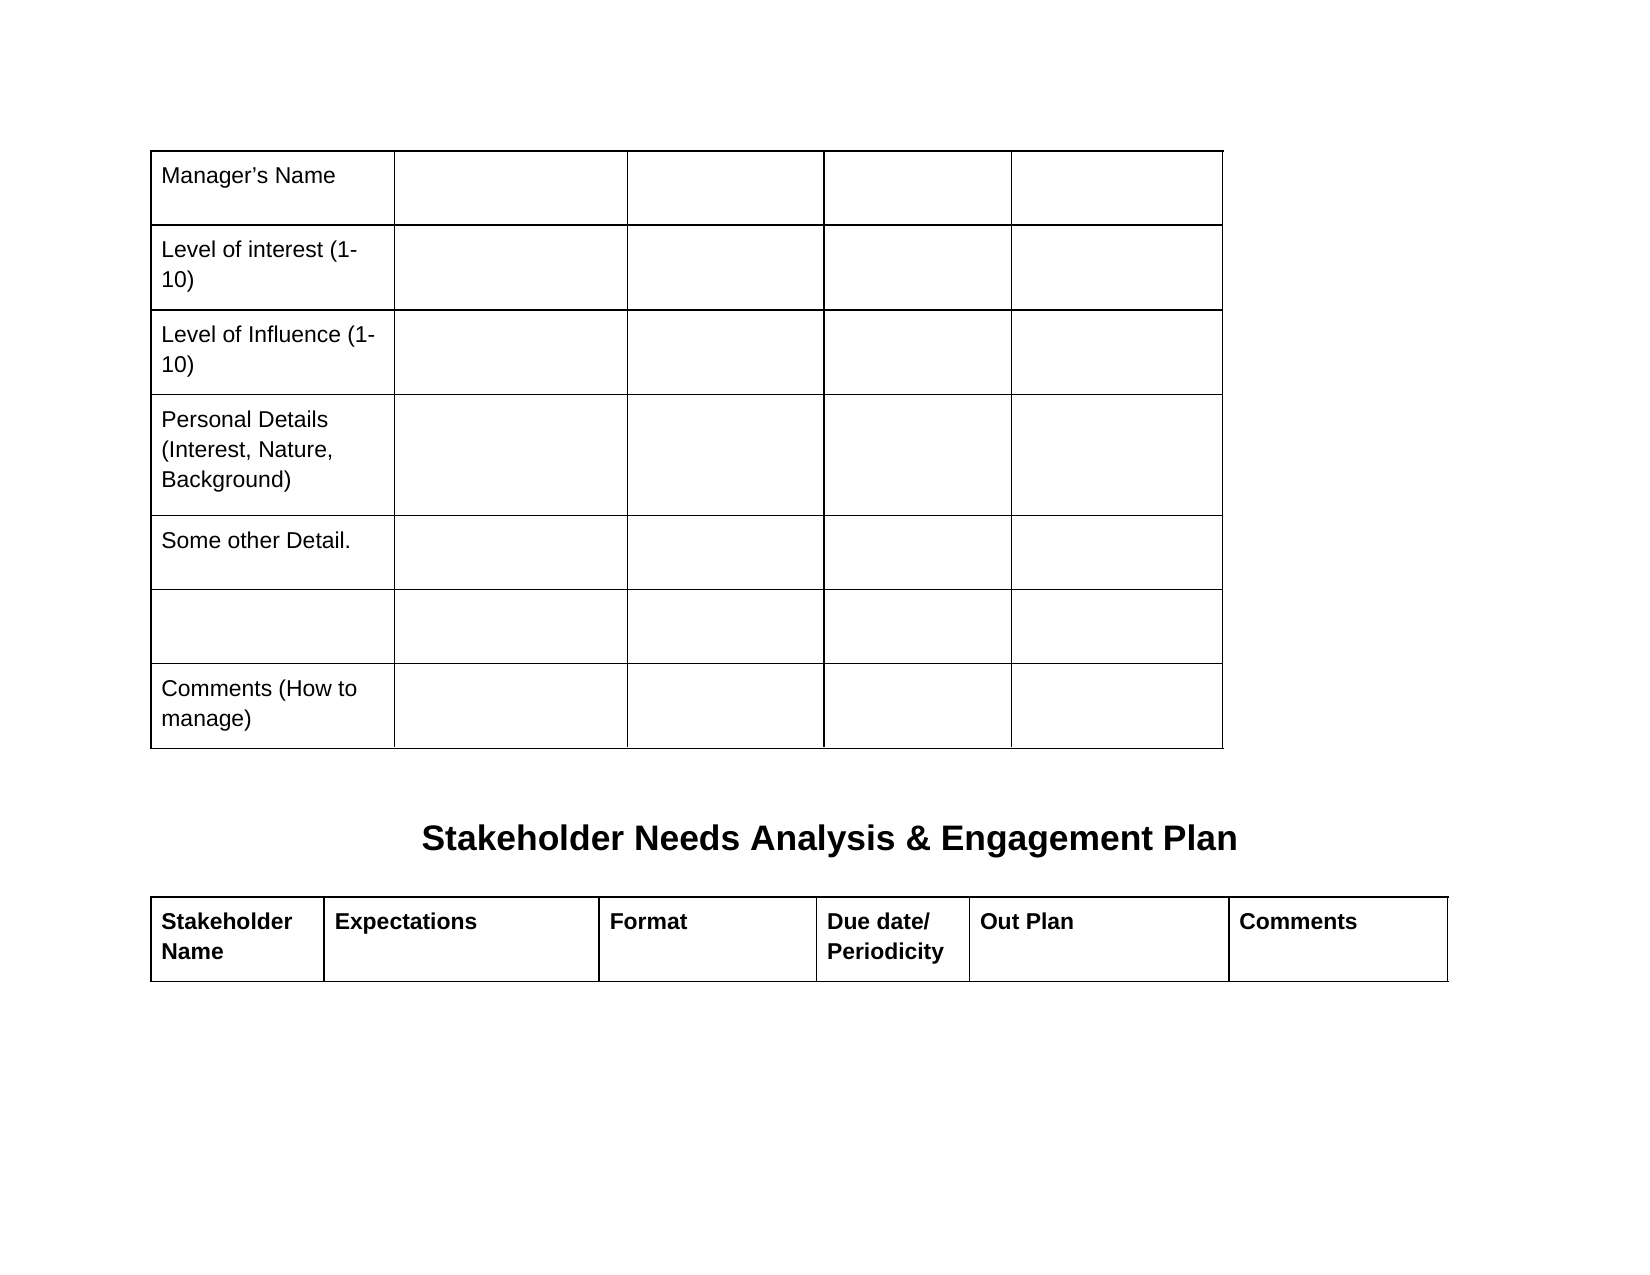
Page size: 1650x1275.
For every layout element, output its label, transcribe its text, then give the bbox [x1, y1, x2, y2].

table_cell [395, 590, 627, 662]
table_cell [395, 311, 627, 394]
table_cell [825, 226, 1011, 309]
table_cell [395, 664, 627, 747]
table_cell [1012, 152, 1222, 224]
table_cell [825, 152, 1011, 224]
table_cell Level of interest (1-10) [152, 226, 394, 309]
table_cell [1012, 395, 1222, 514]
table_cell Some other Detail. [152, 516, 394, 588]
table_cell [628, 516, 823, 588]
table_header Out Plan [970, 898, 1228, 981]
table_cell [825, 590, 1011, 662]
table_cell [1012, 226, 1222, 309]
table_cell [825, 395, 1011, 514]
table_cell [628, 664, 823, 747]
table_cell [628, 152, 823, 224]
table_cell [1012, 516, 1222, 588]
table_header Stakeholder Name [152, 898, 323, 981]
table_cell [825, 664, 1011, 747]
table_cell Manager’s Name [152, 152, 394, 224]
table_cell [395, 395, 627, 514]
table_header Expectations [325, 898, 598, 981]
table_cell [395, 152, 627, 224]
table_cell [825, 311, 1011, 394]
table_cell Comments (How to manage) [152, 664, 394, 747]
table_cell [628, 311, 823, 394]
table_cell Level of Influence (1-10) [152, 311, 394, 394]
table_cell [1012, 664, 1222, 747]
table_cell [1012, 590, 1222, 662]
table_header Format [600, 898, 816, 981]
subtitle Stakeholder Needs Analysis & Engagement Plan [150, 817, 1500, 857]
table_cell [152, 590, 394, 662]
table_cell [628, 590, 823, 662]
table_cell [1012, 311, 1222, 394]
table_cell [628, 395, 823, 514]
table_cell [825, 516, 1011, 588]
table_cell Personal Details (Interest, Nature, Background) [152, 395, 394, 514]
table_cell [395, 226, 627, 309]
table_cell [395, 516, 627, 588]
table_header Comments [1230, 898, 1447, 981]
table_header Due date/ Periodicity [817, 898, 969, 981]
table_cell [628, 226, 823, 309]
